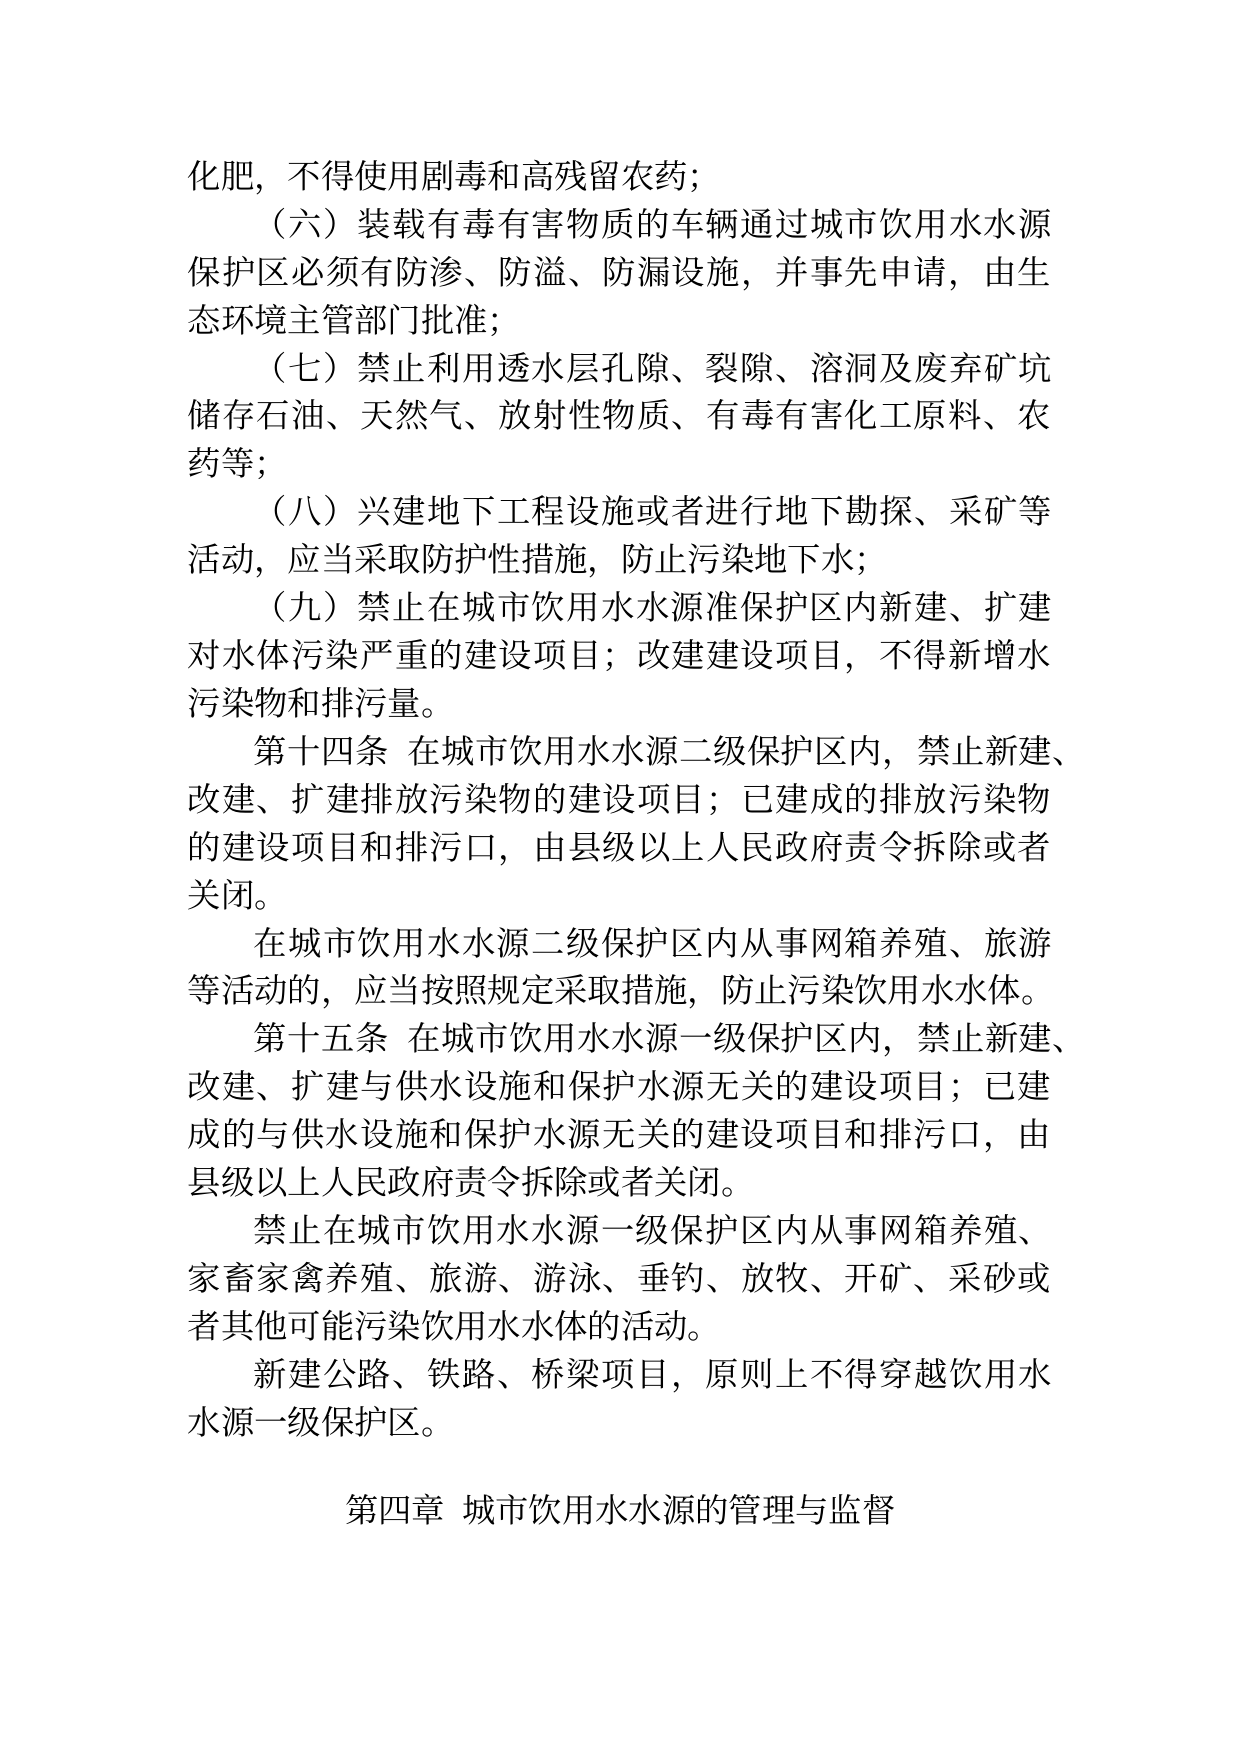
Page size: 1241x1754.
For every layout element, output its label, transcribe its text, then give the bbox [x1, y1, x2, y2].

text 在城市饮用水水源二级保护区内从事网箱养殖、旅游等活动的，应当按照规定采取措施，防止污染饮用水水体。 [187, 917, 1053, 1012]
text （六）装载有毒有害物质的车辆通过城市饮用水水源保护区必须有防渗、防溢、防漏设施，并事先申请，由生态环境主管部门批准； [187, 198, 1053, 342]
text 新建公路、铁路、桥梁项目，原则上不得穿越饮用水水源一级保护区。 [187, 1348, 1053, 1444]
text 第四章 城市饮用水水源的管理与监督 [187, 1484, 1053, 1532]
text 第十四条 在城市饮用水水源二级保护区内，禁止新建、改建、扩建排放污染物的建设项目；已建成的排放污染物的建设项目和排污口，由县级以上人民政府责令拆除或者关闭。 [187, 725, 1053, 917]
text （七）禁止利用透水层孔隙、裂隙、溶洞及废弃矿坑储存石油、天然气、放射性物质、有毒有害化工原料、农药等； [187, 342, 1053, 485]
text 第十五条 在城市饮用水水源一级保护区内，禁止新建、改建、扩建与供水设施和保护水源无关的建设项目；已建成的与供水设施和保护水源无关的建设项目和排污口，由县级以上人民政府责令拆除或者关闭。 [187, 1012, 1053, 1204]
text 禁止在城市饮用水水源一级保护区内从事网箱养殖、家畜家禽养殖、旅游、游泳、垂钓、放牧、开矿、采砂或者其他可能污染饮用水水体的活动。 [187, 1204, 1053, 1348]
text （八）兴建地下工程设施或者进行地下勘探、采矿等活动，应当采取防护性措施，防止污染地下水； [187, 485, 1053, 581]
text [187, 150, 1053, 198]
text （九）禁止在城市饮用水水源准保护区内新建、扩建对水体污染严重的建设项目；改建建设项目，不得新增水污染物和排污量。 [187, 581, 1053, 725]
